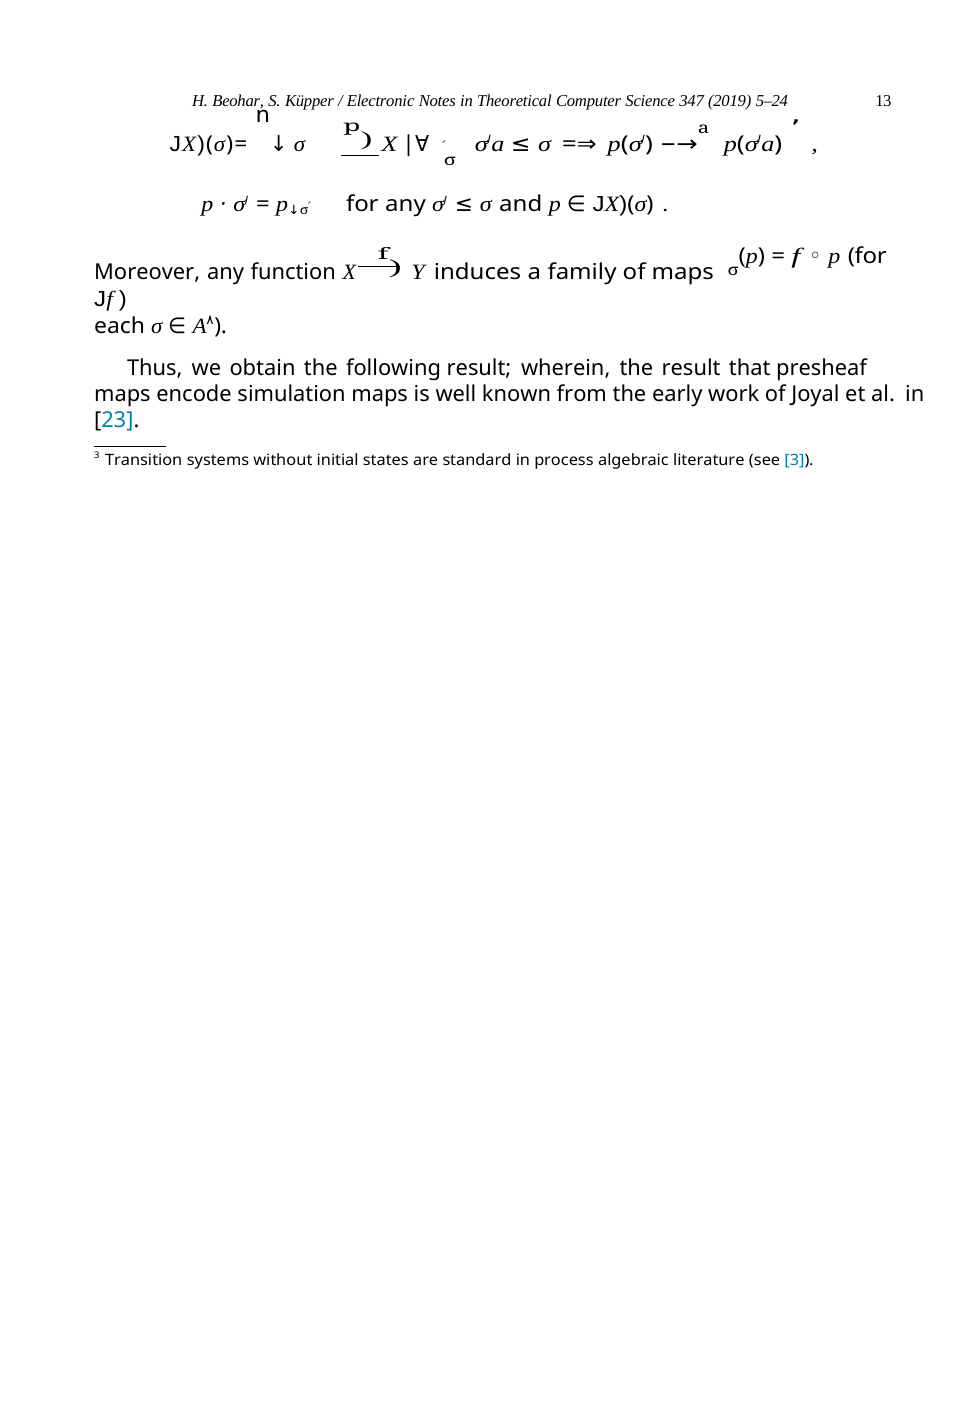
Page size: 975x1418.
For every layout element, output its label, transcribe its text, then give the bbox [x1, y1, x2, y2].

text JX)(σ)= n↓ σ p) X |∀ ′ σja ≤ σ =⇒ p(σj) −→a p(σja) , , [71, 110, 916, 161]
text each σ ∈ A٨). [94, 311, 927, 339]
text p · σj = p↓σ′ for any σj ≤ σ and p ∈ JX)(σ) . [143, 171, 727, 218]
text 3 Transition systems without initial states are standard in process algebraic literature (see [3]). [94, 449, 927, 470]
text Moreover, any function X f) Y induces a family of maps Jf ) [94, 243, 727, 311]
text (p) = f ◦ p (for [738, 241, 927, 270]
text Thus, we obtain the following result; wherein, the result that presheaf maps encode simulation maps is well known from the early work of Joyal et al. in [23]. [94, 354, 927, 434]
